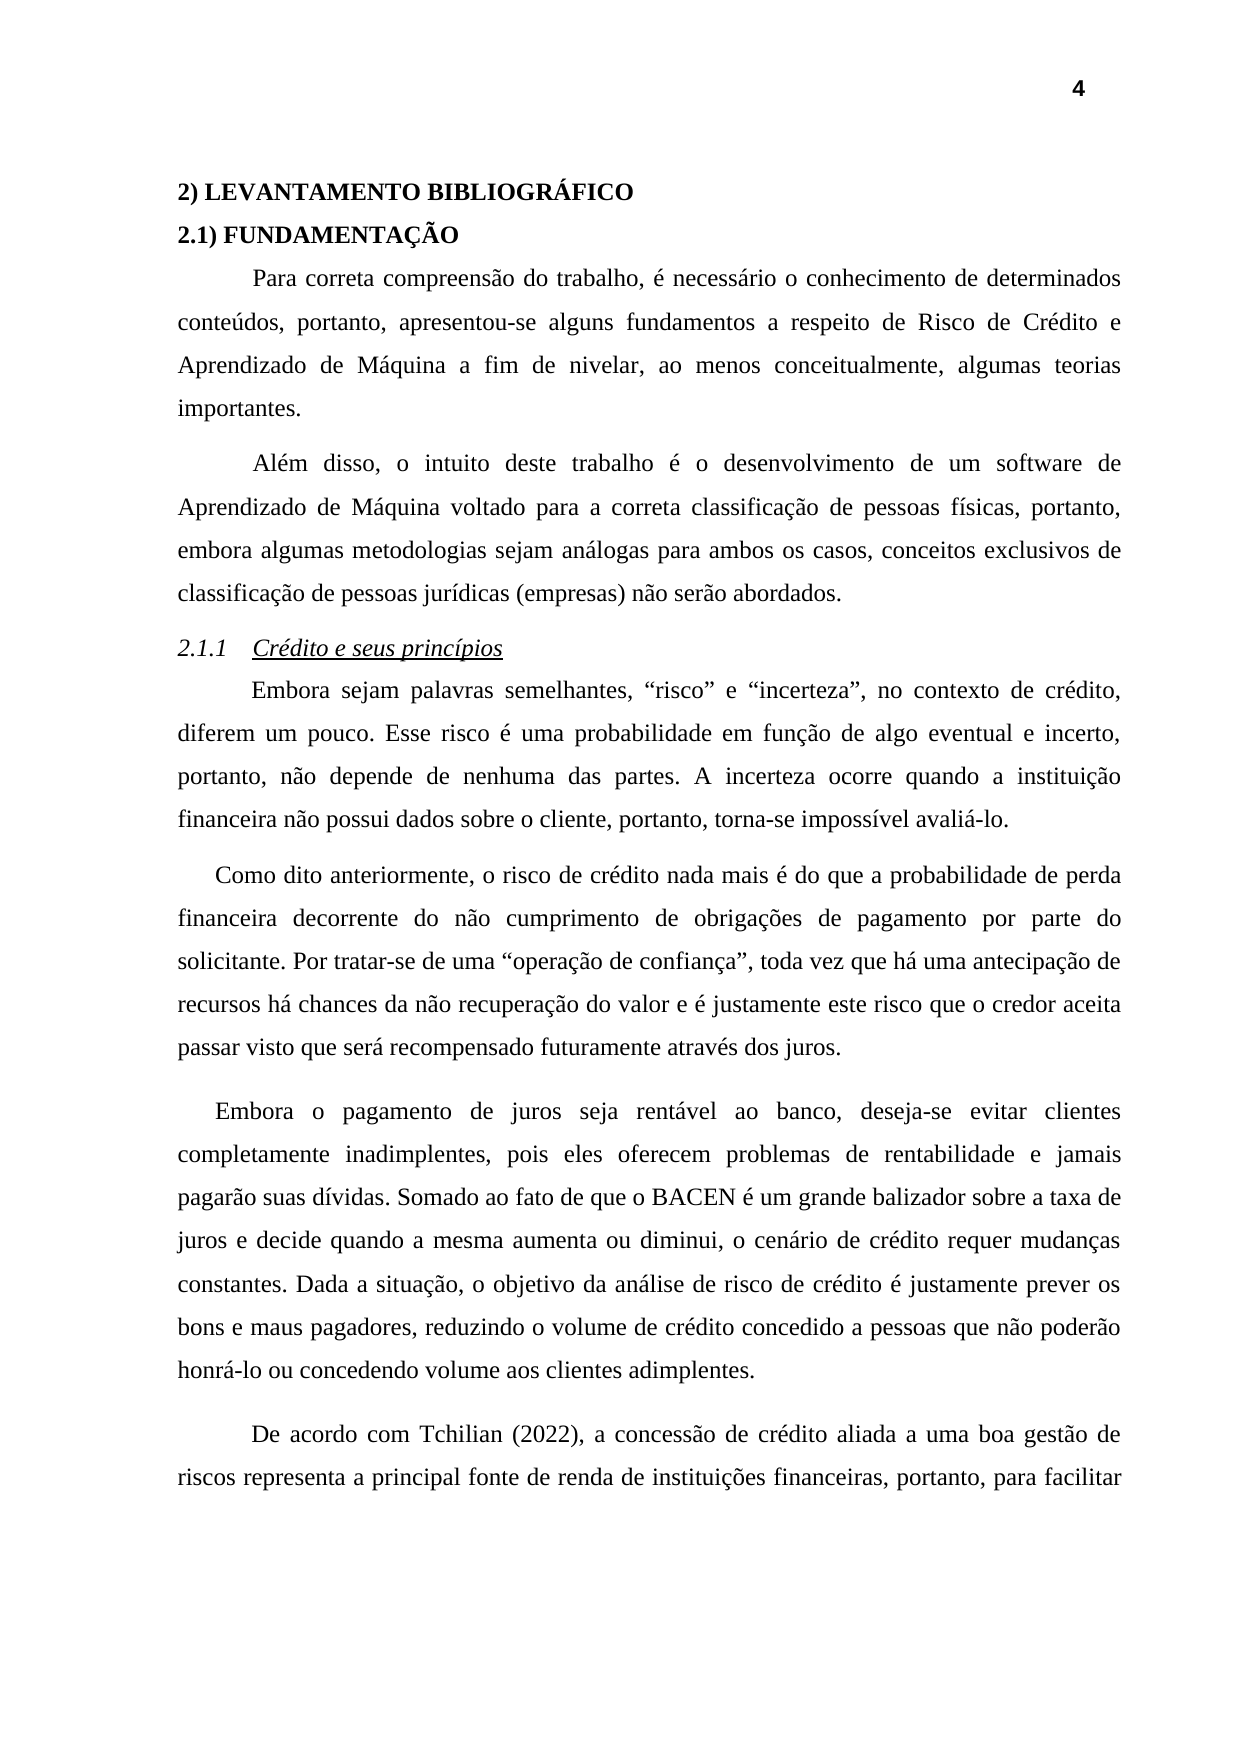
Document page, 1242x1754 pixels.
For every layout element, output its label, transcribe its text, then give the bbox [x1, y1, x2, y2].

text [177, 1419, 1122, 1491]
text Para correta compreensão do trabalho, é necessário o conhecimento de determinados conteúdos, portanto, apresentou-se alguns fundamentos a respeito de Risco de Crédito e Aprendizado de Máquina a fim de nivelar, ao menos conceitualmente, algumas teorias importantes. [177, 263, 1122, 422]
text 2.1) FUNDAMENTAÇÃO [177, 220, 1122, 249]
text Como dito anteriormente, o risco de crédito nada mais é do que a probabilidade de perda financeira decorrente do não cumprimento de obrigações de pagamento por parte do solicitante. Por tratar-se de uma “operação de confiança”, toda vez que há uma antecipação de recursos há chances da não recuperação do valor e é justamente este risco que o credor aceita passar visto que será recompensado futuramente através dos juros. [177, 860, 1122, 1061]
list Crédito e seus princípios [177, 633, 1122, 662]
text Embora o pagamento de juros seja rentável ao banco, deseja-se evitar clientes completamente inadimplentes, pois eles oferecem problemas de rentabilidade e jamais pagarão suas dívidas. Somado ao fato de que o BACEN é um grande balizador sobre a taxa de juros e decide quando a mesma aumenta ou diminui, o cenário de crédito requer mudanças constantes. Dada a situação, o objetivo da análise de risco de crédito é justamente prever os bons e maus pagadores, reduzindo o volume de crédito concedido a pessoas que não poderão honrá-lo ou concedendo volume aos clientes adimplentes. [177, 1096, 1122, 1384]
text Embora sejam palavras semelhantes, “risco” e “incerteza”, no contexto de crédito, diferem um pouco. Esse risco é uma probabilidade em função de algo eventual e incerto, portanto, não depende de nenhuma das partes. A incerteza ocorre quando a instituição financeira não possui dados sobre o cliente, portanto, torna-se impossível avaliá-lo. [177, 675, 1122, 833]
text 2) LEVANTAMENTO BIBLIOGRÁFICO [177, 177, 1122, 206]
text Além disso, o intuito deste trabalho é o desenvolvimento de um software de Aprendizado de Máquina voltado para a correta classificação de pessoas físicas, portanto, embora algumas metodologias sejam análogas para ambos os casos, conceitos exclusivos de classificação de pessoas jurídicas (empresas) não serão abordados. [177, 448, 1122, 607]
